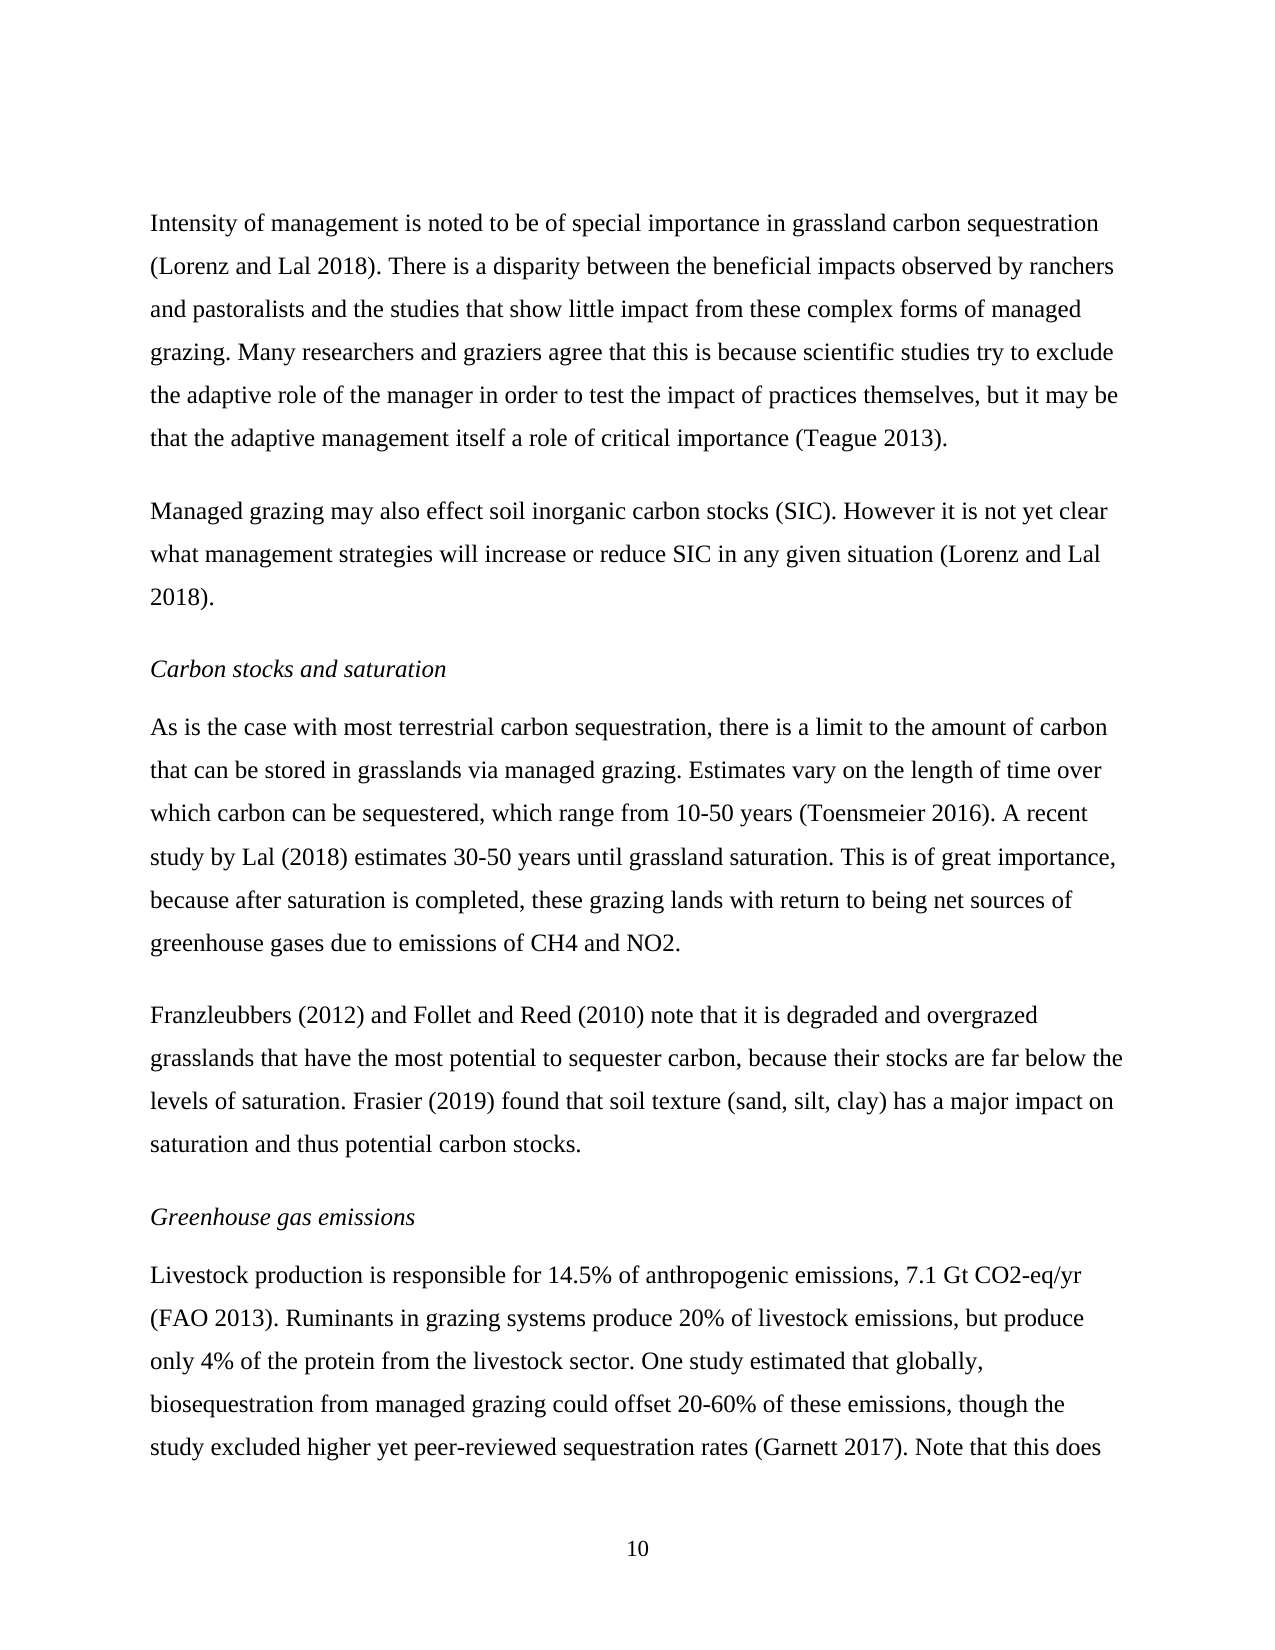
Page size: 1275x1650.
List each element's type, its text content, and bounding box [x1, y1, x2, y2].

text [150, 1260, 1125, 1461]
text Franzleubbers (2012) and Follet and Reed (2010) note that it is degraded and overgrazed grasslands that have the most potential to sequester carbon, because their stocks are far below the levels of saturation. Frasier (2019) found that soil texture (sand, silt, clay) has a major impact on saturation and thus potential carbon stocks. [150, 1000, 1125, 1158]
text Greenhouse gas emissions [150, 1202, 1125, 1231]
text Managed grazing may also effect soil inorganic carbon stocks (SIC). However it is not yet clear what management strategies will increase or reduce SIC in any given situation (Lorenz and Lal 2018). [150, 496, 1125, 611]
text Carbon stocks and saturation [150, 654, 1125, 683]
text Intensity of management is noted to be of special importance in grassland carbon sequestration (Lorenz and Lal 2018). There is a disparity between the beneficial impacts observed by ranchers and pastoralists and the studies that show little impact from these complex forms of managed grazing. Many researchers and graziers agree that this is because scientific studies try to exclude the adaptive role of the manager in order to test the impact of practices themselves, but it may be that the adaptive management itself a role of critical importance (Teague 2013). [150, 208, 1125, 452]
text As is the case with most terrestrial carbon sequestration, there is a limit to the amount of carbon that can be stored in grasslands via managed grazing. Estimates vary on the length of time over which carbon can be sequestered, which range from 10-50 years (Toensmeier 2016). A recent study by Lal (2018) estimates 30-50 years until grassland saturation. This is of great importance, because after saturation is completed, these grazing lands with return to being net sources of greenhouse gases due to emissions of CH4 and NO2. [150, 712, 1125, 957]
